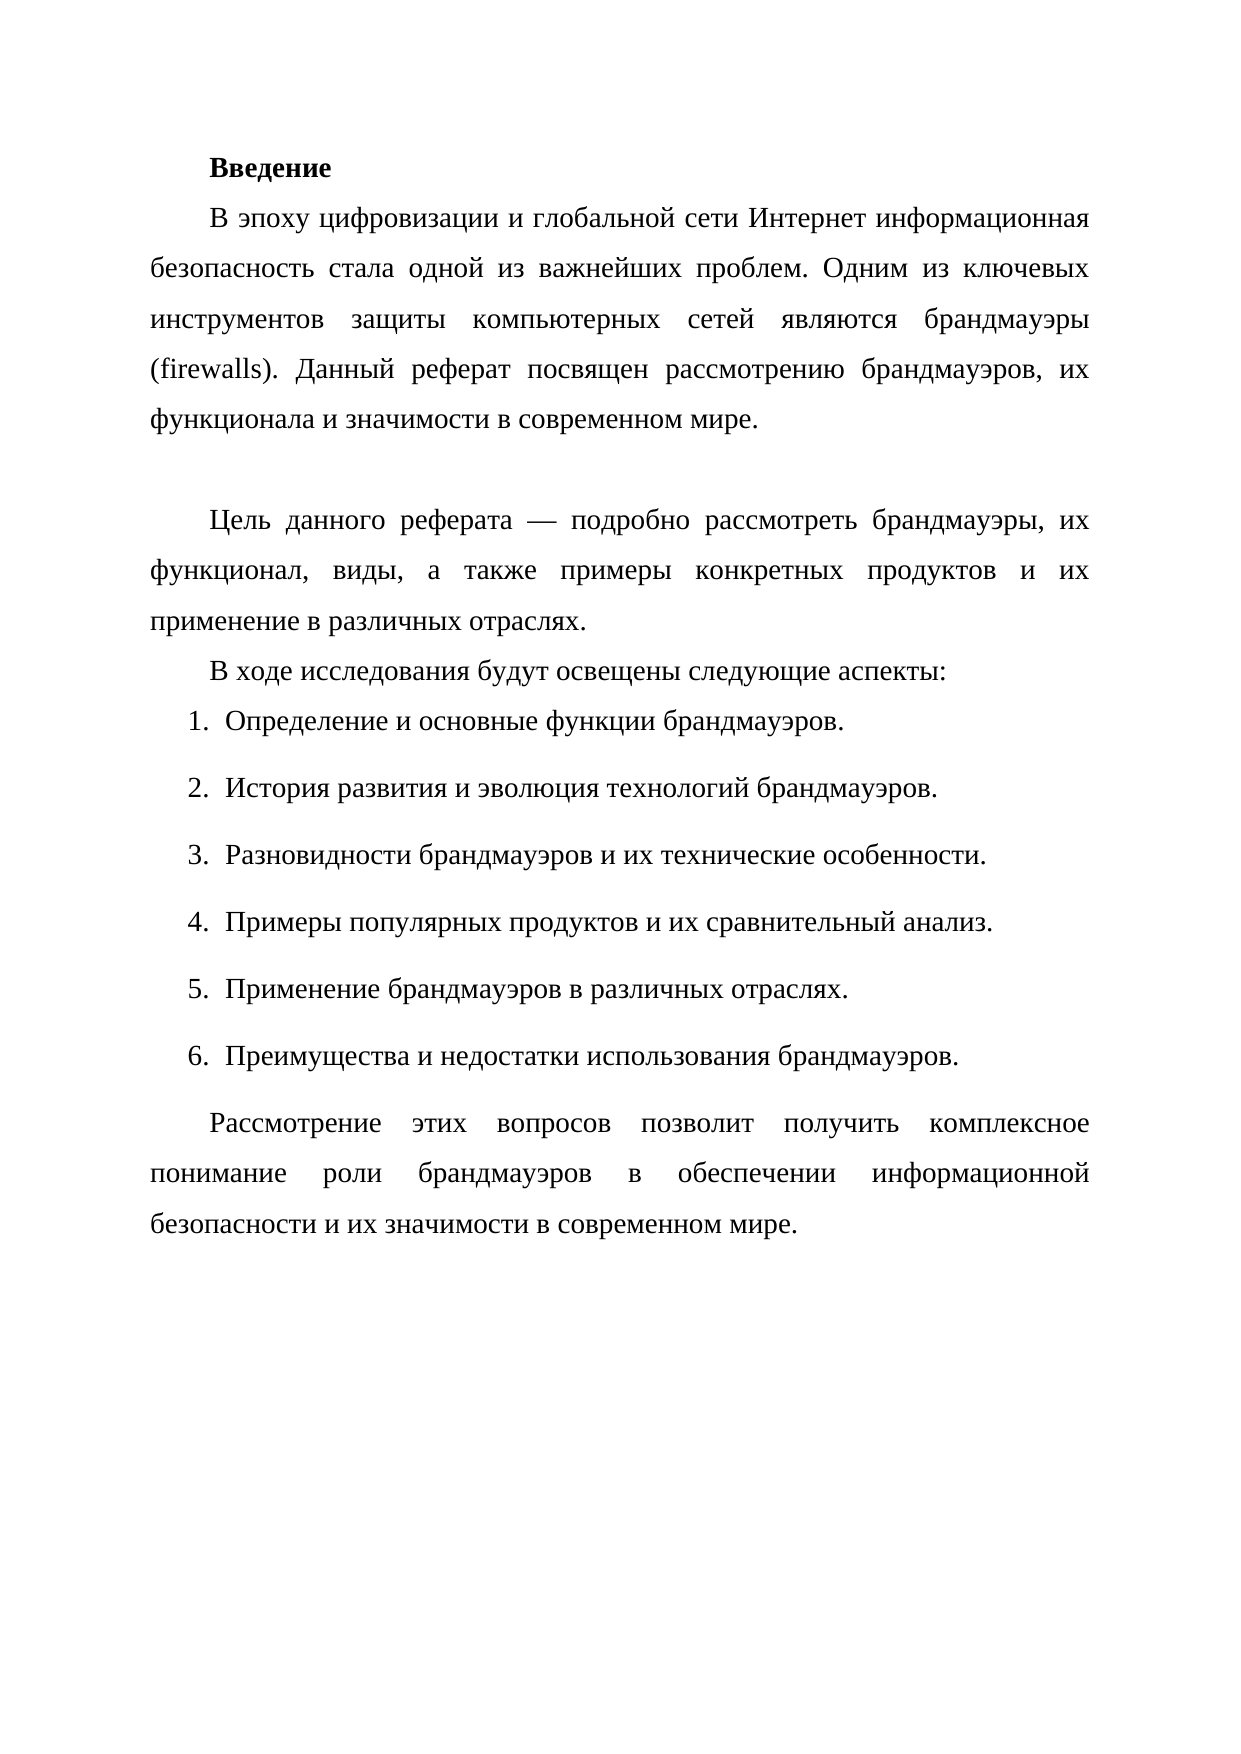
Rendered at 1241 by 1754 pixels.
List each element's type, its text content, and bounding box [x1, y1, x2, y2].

list Определение и основные функции брандмауэров. [187, 703, 1090, 737]
list Преимущества и недостатки использования брандмауэров. [187, 1038, 1090, 1072]
list Применение брандмауэров в различных отраслях. [187, 971, 1090, 1005]
text Цель данного реферата — подробно рассмотреть брандмауэры, их функционал, виды, а также примеры конкретных продуктов и их применение в различных отраслях. [150, 502, 1090, 636]
list История развития и эволюция технологий брандмауэров. [187, 770, 1090, 804]
text Введение [150, 150, 1090, 183]
text В эпоху цифровизации и глобальной сети Интернет информационная безопасность стала одной из важнейших проблем. Одним из ключевых инструментов защиты компьютерных сетей являются брандмауэры (firewalls). Данный реферат посвящен рассмотрению брандмауэров, их функционала и значимости в современном мире. [150, 200, 1090, 435]
list Разновидности брандмауэров и их технические особенности. [187, 837, 1090, 871]
list Примеры популярных продуктов и их сравнительный анализ. [187, 904, 1090, 938]
text Рассмотрение этих вопросов позволит получить комплексное понимание роли брандмауэров в обеспечении информационной безопасности и их значимости в современном мире. [150, 1105, 1090, 1239]
text В ходе исследования будут освещены следующие аспекты: [150, 653, 1090, 687]
